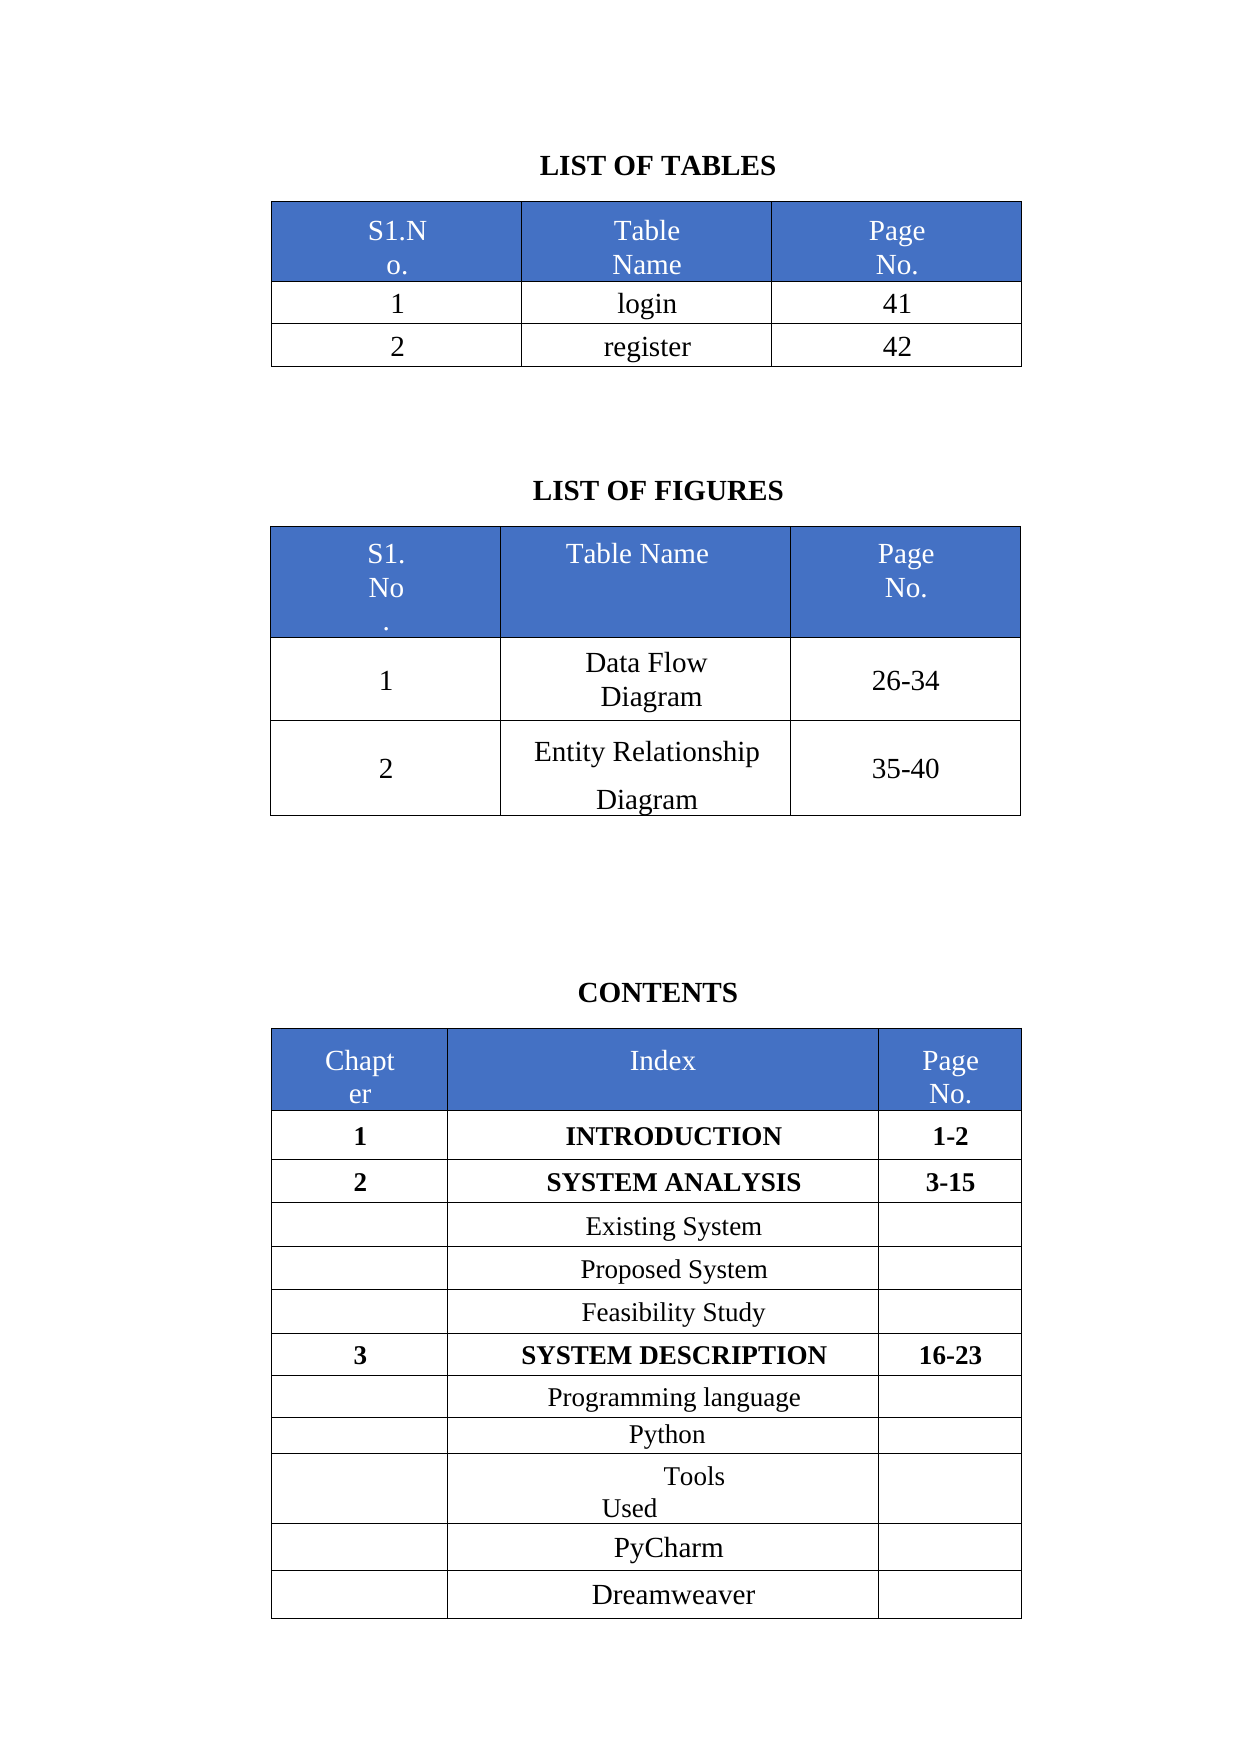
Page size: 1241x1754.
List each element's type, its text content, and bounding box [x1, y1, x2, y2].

table_header Table Name [501, 527, 790, 637]
table_cell [272, 1376, 447, 1417]
table_cell 1 [272, 282, 521, 323]
table_cell Feasibility Study [448, 1290, 878, 1332]
table_cell 26-34 [791, 638, 1020, 720]
subtitle LIST OF TABLES [154, 148, 1162, 181]
table_header Chapter [272, 1029, 447, 1110]
table_cell SYSTEM DESCRIPTION [448, 1334, 878, 1375]
table_cell [879, 1524, 1021, 1570]
table_cell Dreamweaver [448, 1571, 878, 1617]
table_cell 2 [272, 324, 521, 366]
table_cell [879, 1571, 1021, 1617]
table_cell [879, 1454, 1021, 1523]
table_header Index [448, 1029, 878, 1110]
table_cell [272, 1454, 447, 1523]
table_cell 1 [271, 638, 500, 720]
table_header Page No. [772, 202, 1021, 281]
table_cell [879, 1418, 1021, 1453]
table_cell Proposed System [448, 1247, 878, 1289]
table_cell 2 [272, 1160, 447, 1202]
table_cell Data Flow Diagram [501, 638, 790, 720]
table_cell [272, 1571, 447, 1617]
table_cell [879, 1247, 1021, 1289]
table_cell SYSTEM ANALYSIS [448, 1160, 878, 1202]
table_cell [879, 1376, 1021, 1417]
table_cell [879, 1203, 1021, 1246]
table_cell 1-2 [879, 1111, 1021, 1159]
table_cell 2 [271, 721, 500, 815]
table_header S1.No. [272, 202, 521, 281]
table_cell Existing System [448, 1203, 878, 1246]
table_cell 35-40 [791, 721, 1020, 815]
table_cell login [522, 282, 771, 323]
table_cell 1 [272, 1111, 447, 1159]
subtitle CONTENTS [154, 975, 1161, 1008]
table_cell [879, 1290, 1021, 1332]
table_cell [272, 1524, 447, 1570]
table_cell 41 [772, 282, 1021, 323]
table_header Table Name [522, 202, 771, 281]
table_cell PyCharm [448, 1524, 878, 1570]
table_cell Tools Used [448, 1454, 878, 1523]
table_cell [272, 1247, 447, 1289]
table_cell 42 [772, 324, 1021, 366]
table_cell 3-15 [879, 1160, 1021, 1202]
table_cell Entity Relationship Diagram [501, 721, 790, 815]
table_cell [272, 1203, 447, 1246]
table_cell [272, 1290, 447, 1332]
text LIST OF FIGURES [154, 473, 1162, 506]
table_header Page No. [791, 527, 1020, 637]
table_cell register [522, 324, 771, 366]
table_cell [272, 1418, 447, 1453]
table_cell 16-23 [879, 1334, 1021, 1375]
table_header Page No. [879, 1029, 1021, 1110]
table_cell Programming language [448, 1376, 878, 1417]
table_cell Python [448, 1418, 878, 1453]
table_cell 3 [272, 1334, 447, 1375]
table_header S1.No. [271, 527, 500, 637]
table_cell INTRODUCTION [448, 1111, 878, 1159]
